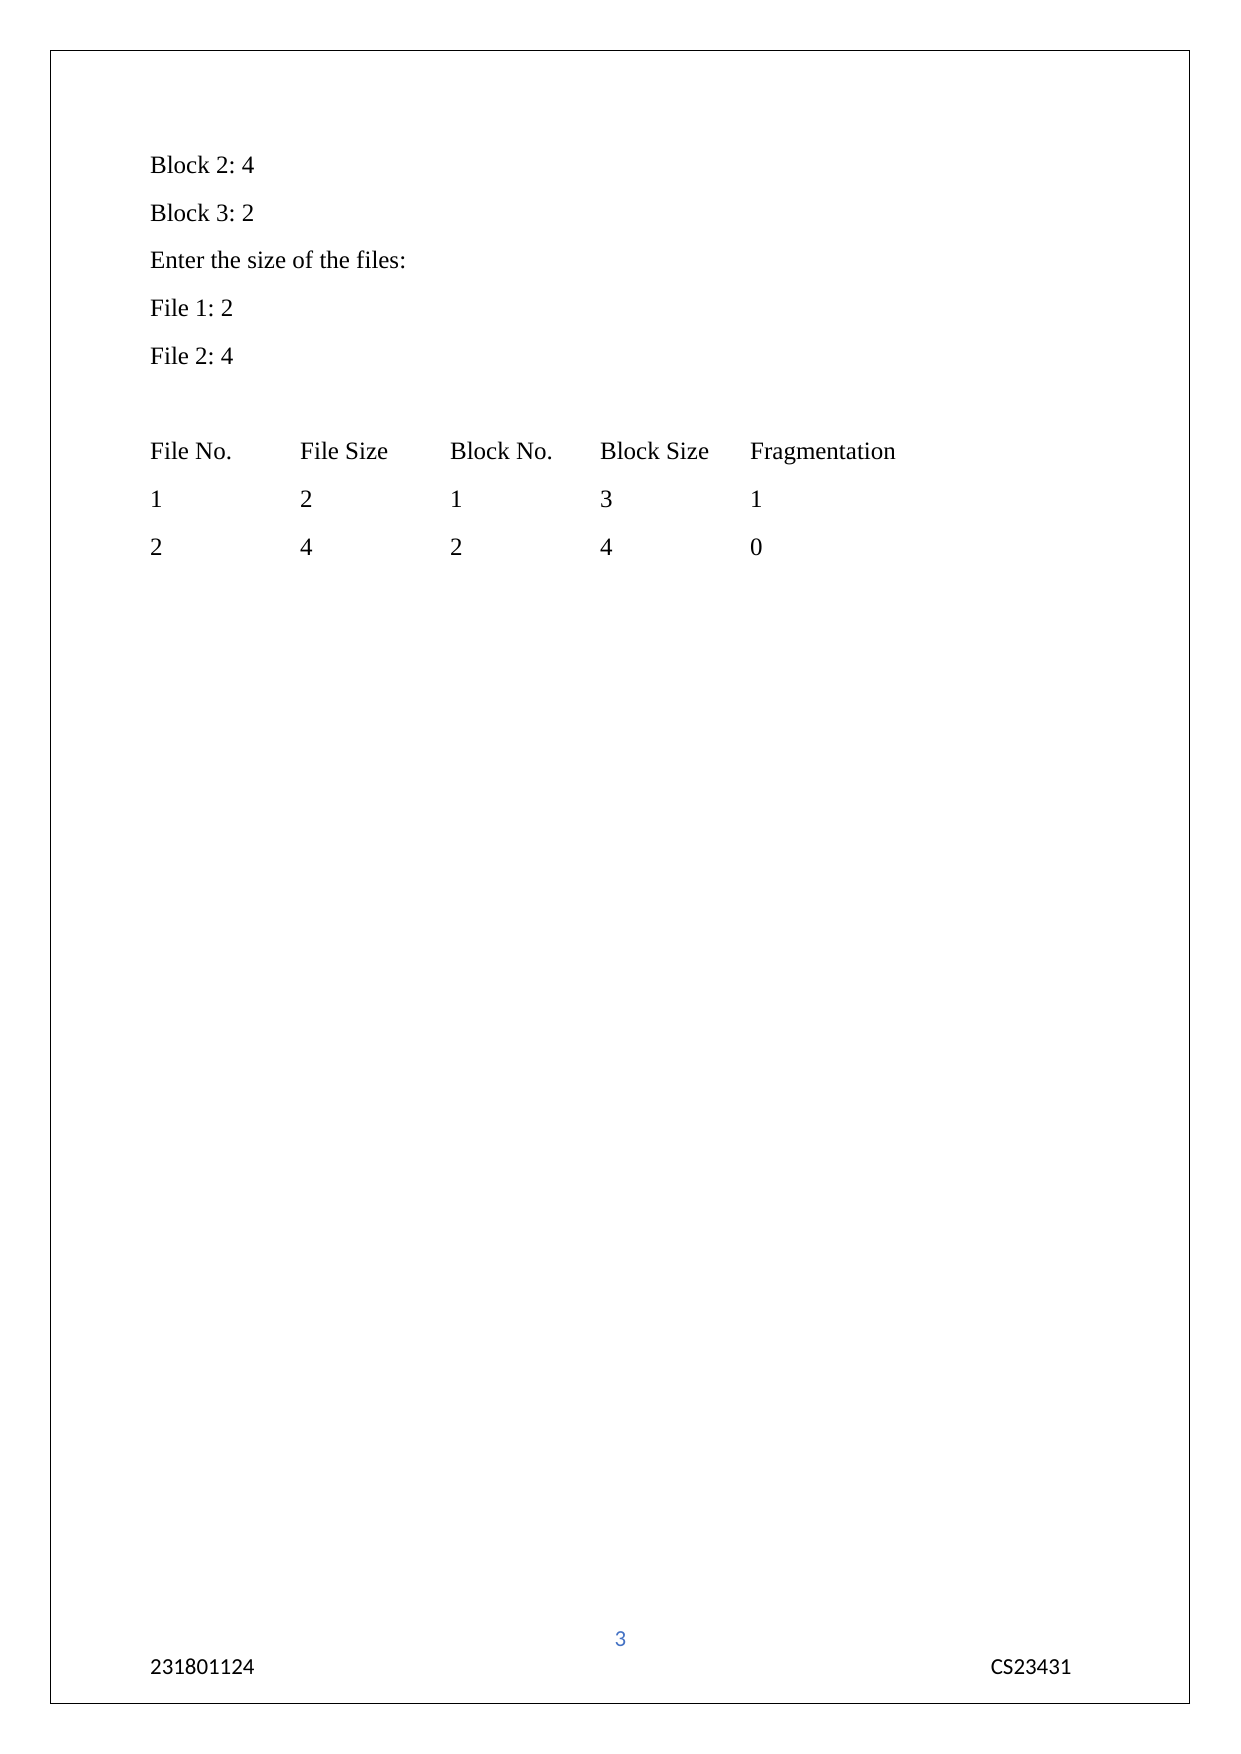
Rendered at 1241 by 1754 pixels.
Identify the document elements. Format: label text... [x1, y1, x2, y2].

text 2 4 2 4 0 [150, 532, 1090, 560]
text File 2: 4 [150, 341, 1090, 369]
text Block 2: 4 [150, 150, 1090, 179]
text File 1: 2 [150, 293, 1090, 322]
text 1 2 1 3 1 [150, 484, 1090, 513]
text File No. File Size Block No. Block Size Fragmentation [150, 436, 1090, 465]
text Enter the size of the files: [150, 245, 1090, 274]
text Block 3: 2 [150, 198, 1090, 226]
